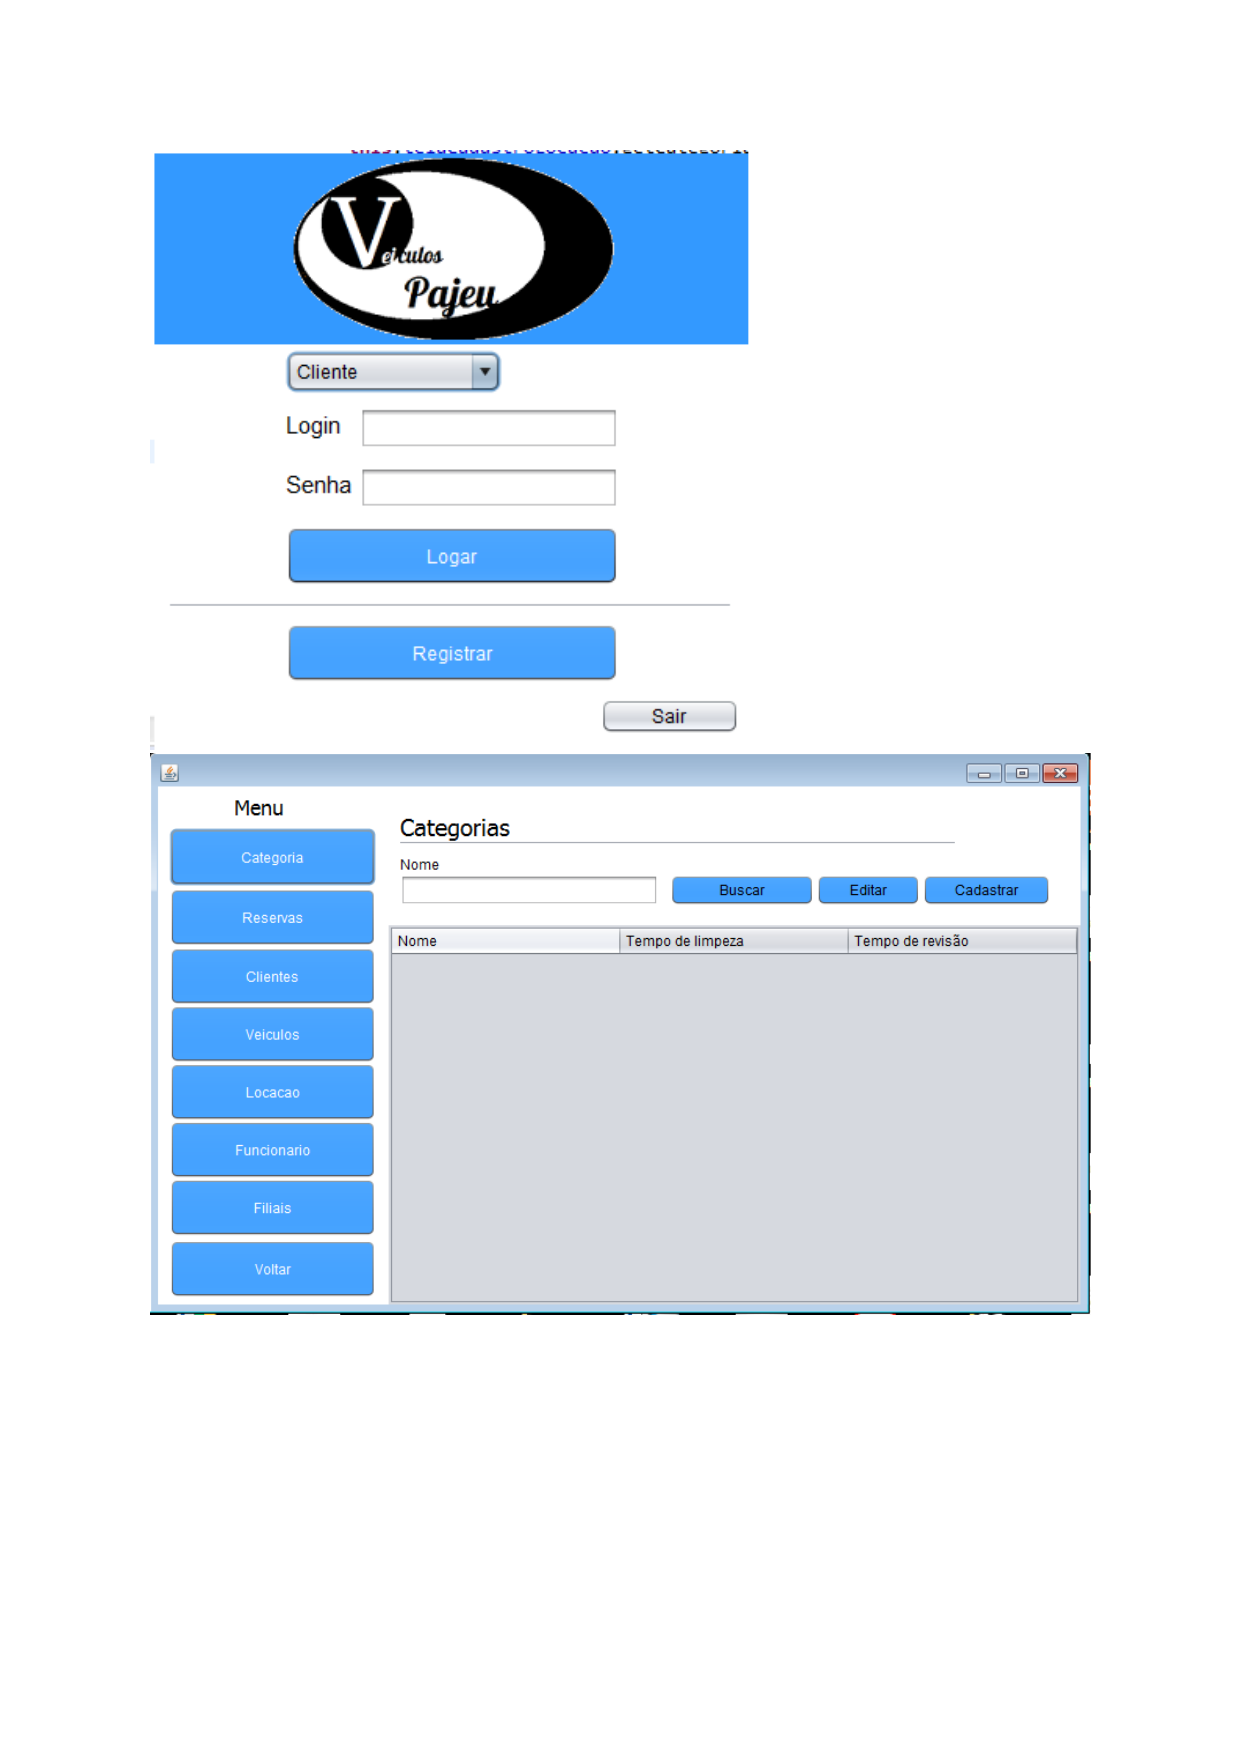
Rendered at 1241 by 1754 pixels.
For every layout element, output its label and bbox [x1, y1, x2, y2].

picture [150, 753, 1091, 1315]
picture [150, 150, 749, 750]
